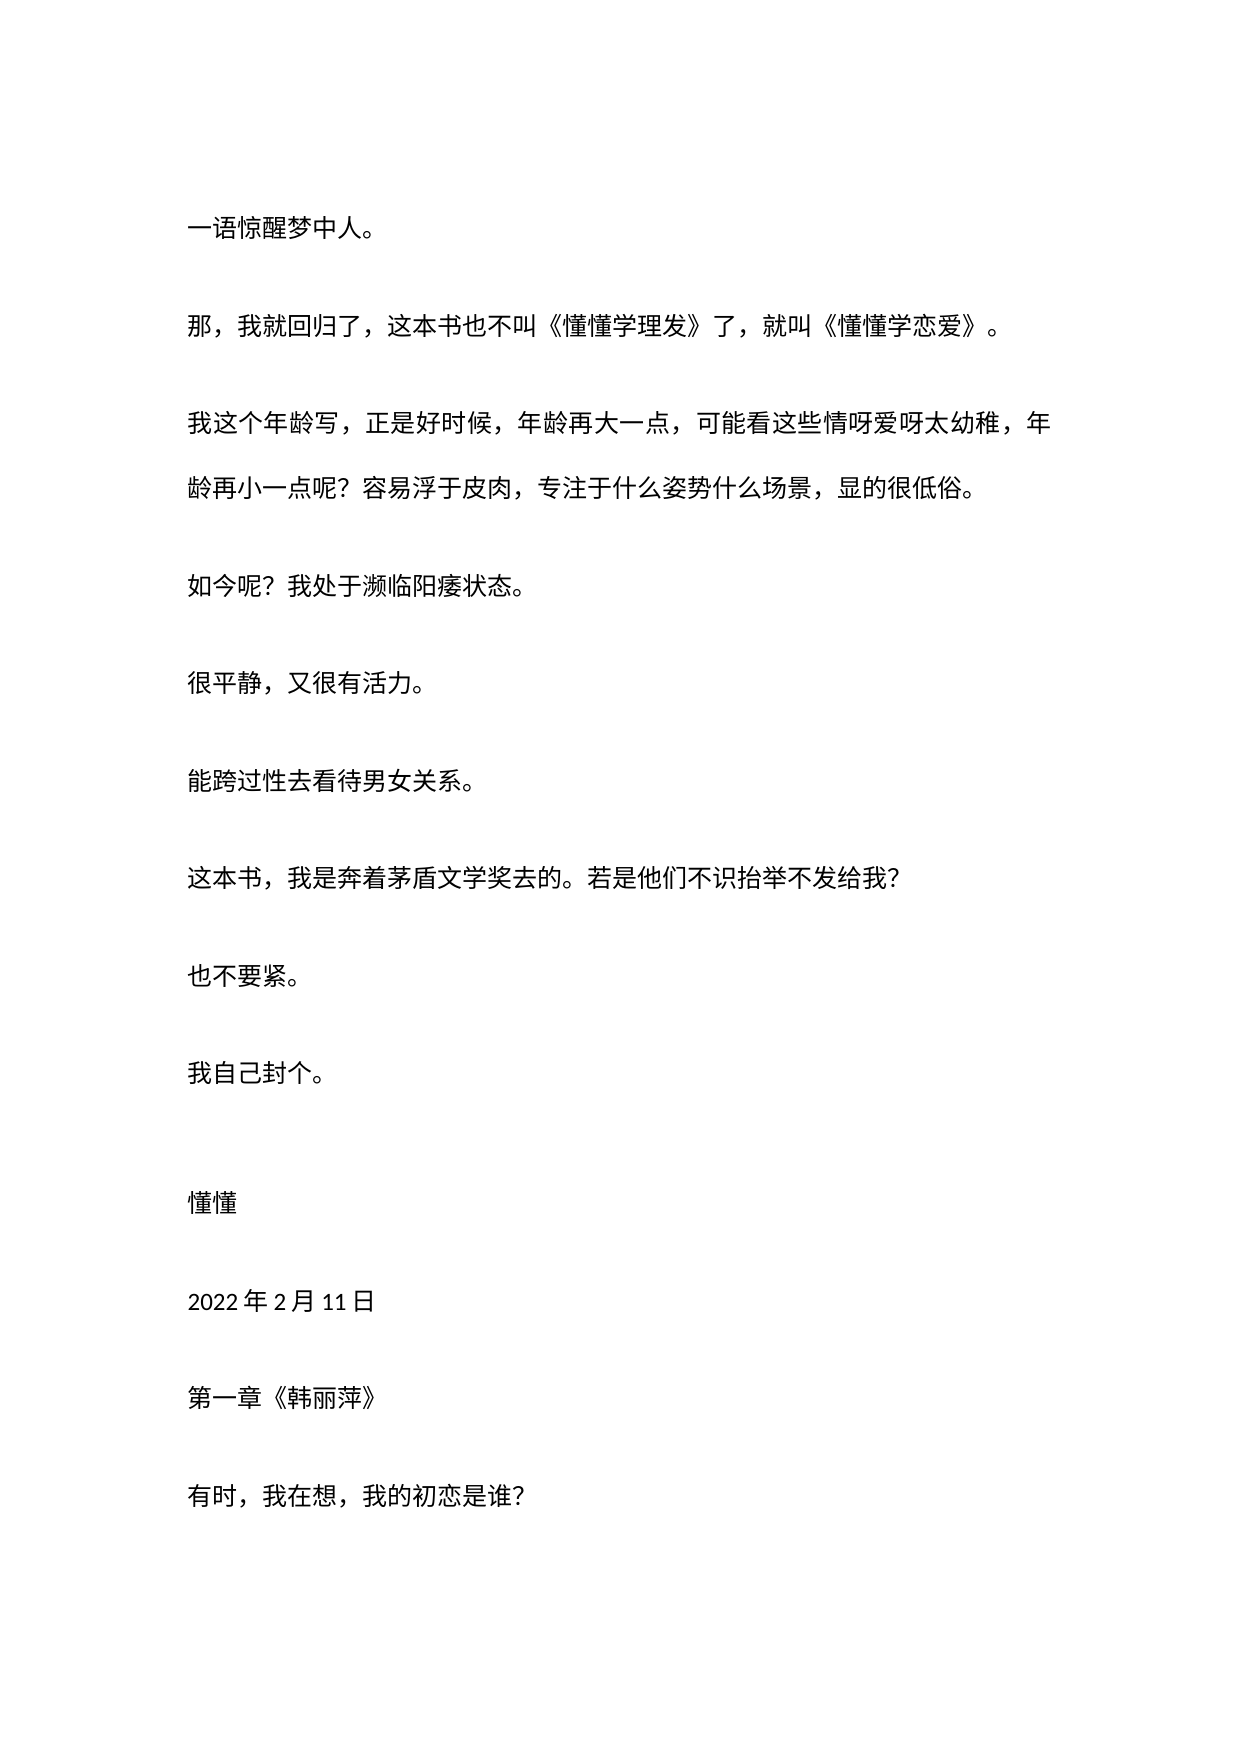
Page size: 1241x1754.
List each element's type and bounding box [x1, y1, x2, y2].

text [187, 162, 1053, 1527]
